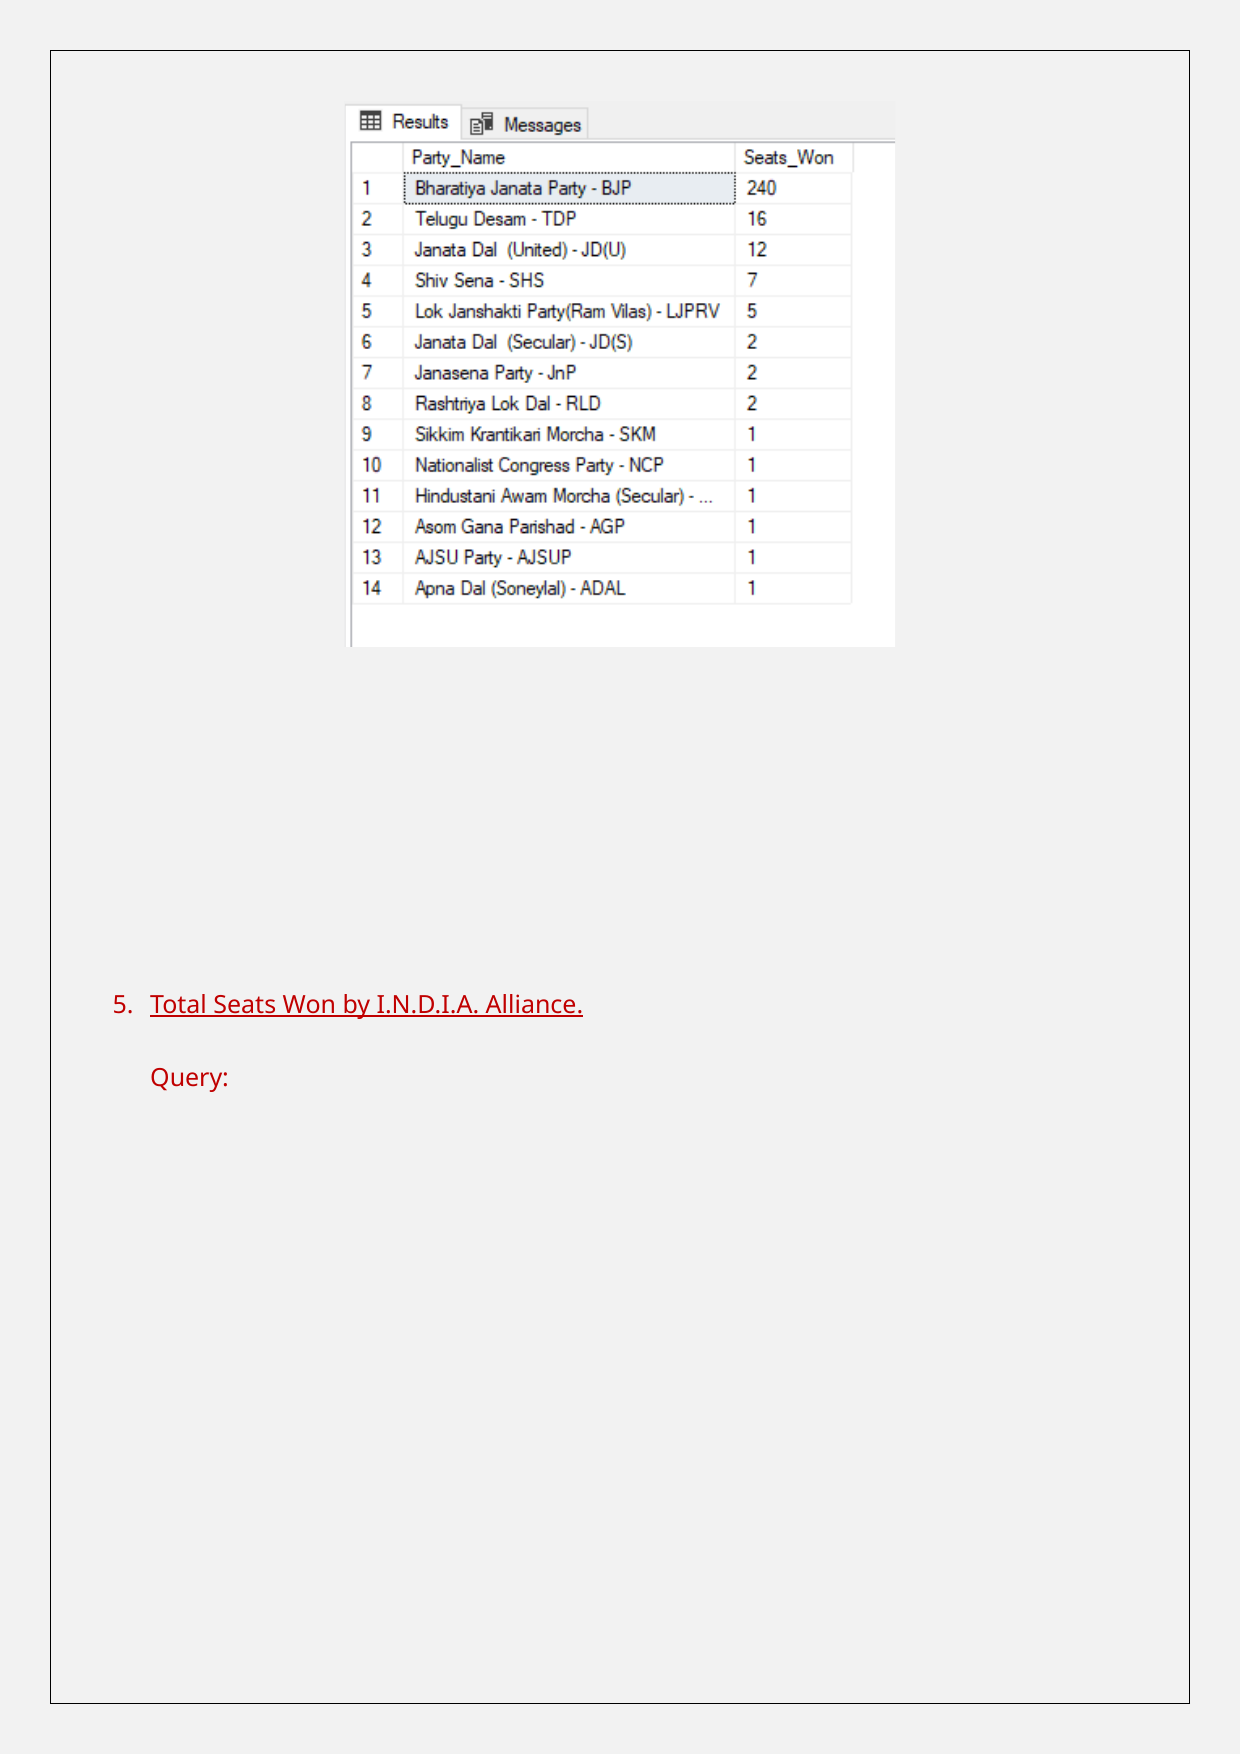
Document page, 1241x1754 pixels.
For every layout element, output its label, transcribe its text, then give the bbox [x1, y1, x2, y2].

list Query: [150, 1060, 1165, 1094]
list Total Seats Won by I.N.D.I.A. Alliance. [112, 986, 1165, 1020]
picture [344, 101, 896, 647]
